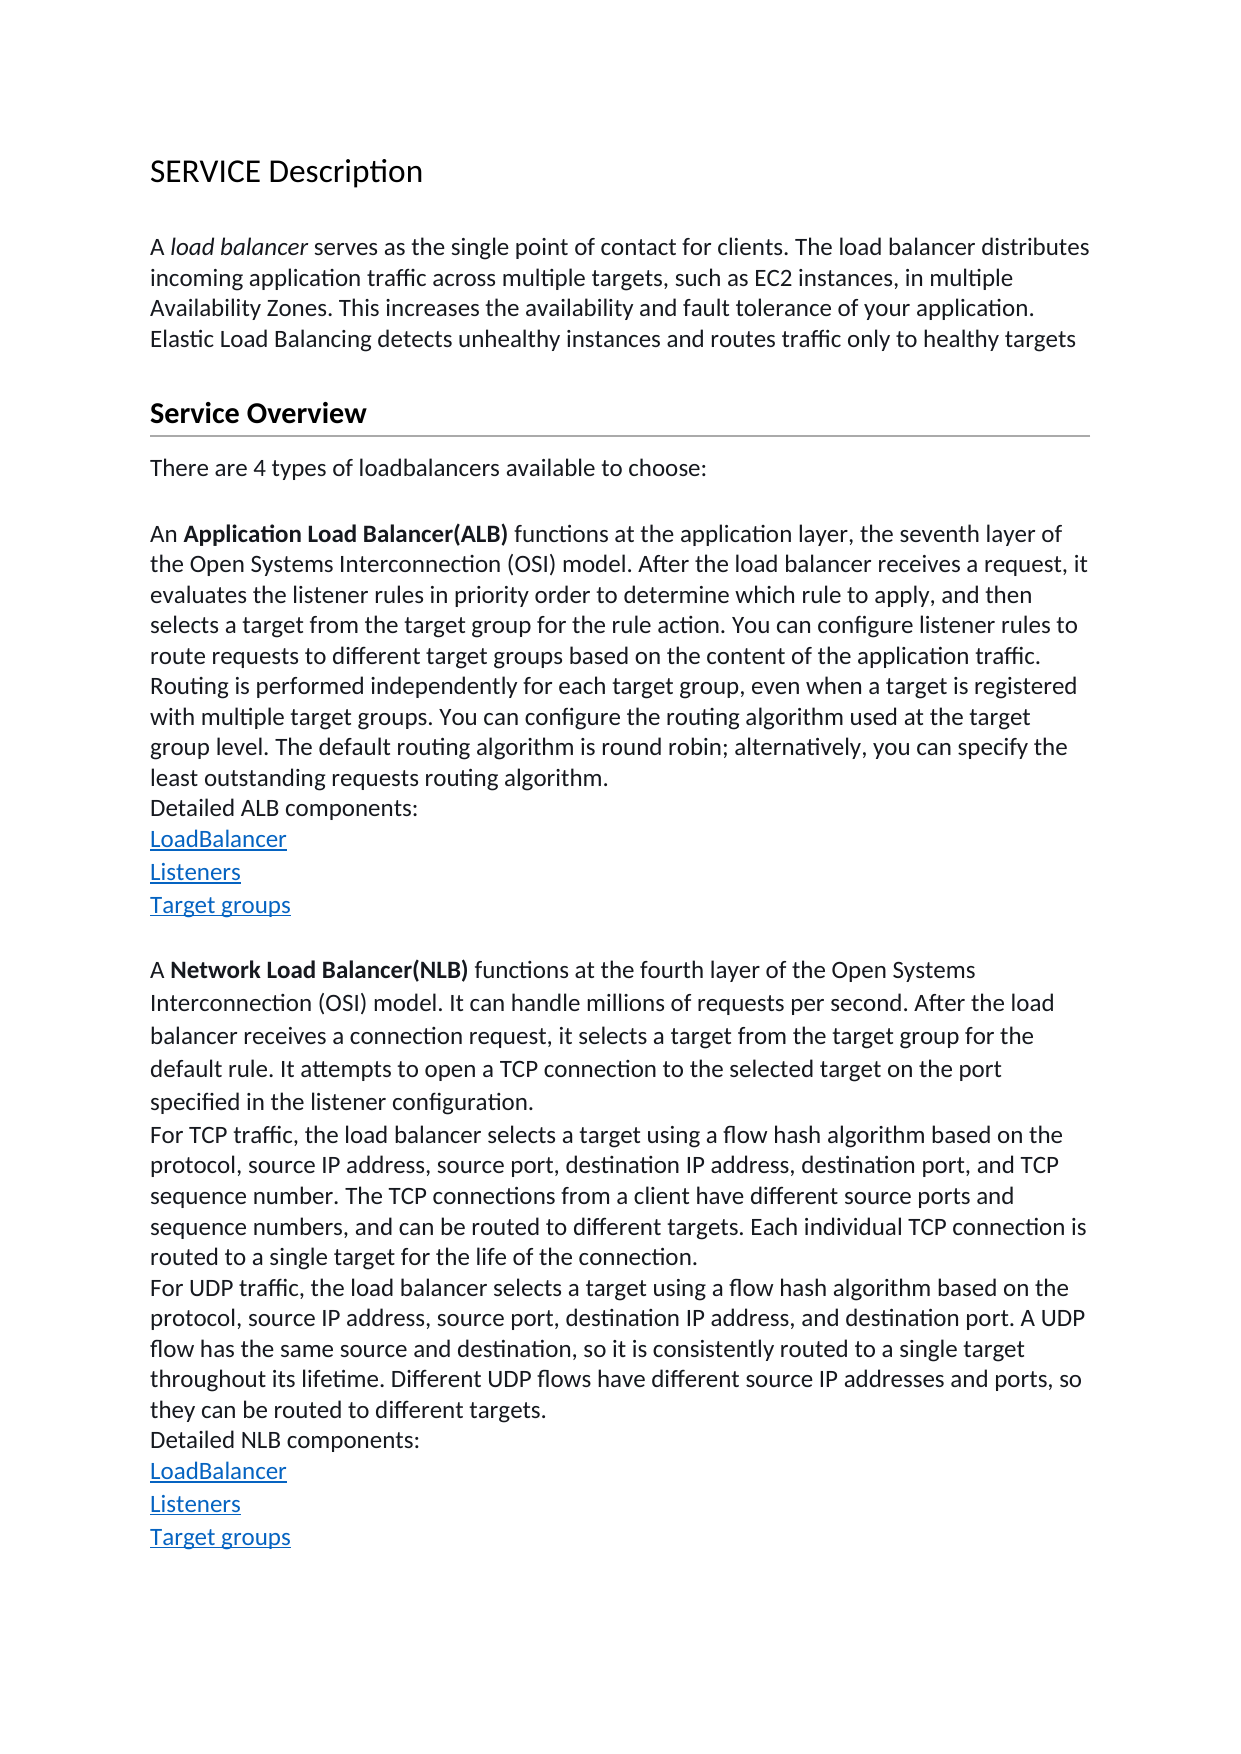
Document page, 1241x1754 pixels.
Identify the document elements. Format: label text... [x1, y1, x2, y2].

text Listeners [150, 1488, 1090, 1518]
subtitle Service Overview [150, 394, 1090, 435]
text There are 4 types of loadbalancers available to choose: [150, 452, 1090, 482]
text A Network Load Balancer(NLB) functions at the fourth layer of the Open Systems Interconnection (OSI) model. It can handle millions of requests per second. After the load balancer receives a connection request, it selects a target from the target group for the default rule. It attempts to open a TCP connection to the selected target on the port specified in the listener configuration. [150, 954, 1090, 1117]
text LoadBalancer [150, 1455, 1090, 1485]
text SERVICE Description [150, 150, 1090, 191]
text An Application Load Balancer(ALB) functions at the application layer, the seventh layer of the Open Systems Interconnection (OSI) model. After the load balancer receives a request, it evaluates the listener rules in priority order to determine which rule to apply, and then selects a target from the target group for the rule action. You can configure listener rules to route requests to different target groups based on the content of the application traffic. Routing is performed independently for each target group, even when a target is registered with multiple target groups. You can configure the routing algorithm used at the target group level. The default routing algorithm is round robin; alternatively, you can specify the least outstanding requests routing algorithm. [150, 518, 1090, 792]
text Detailed ALB components: [150, 792, 1090, 823]
text Target groups [150, 1521, 1090, 1551]
text LoadBalancer [150, 823, 1090, 853]
text A load balancer serves as the single point of contact for clients. The load balancer distributes incoming application traffic across multiple targets, such as EC2 instances, in multiple Availability Zones. This increases the availability and fault tolerance of your application. Elastic Load Balancing detects unhealthy instances and routes traffic only to healthy targets [150, 231, 1090, 353]
text For UDP traffic, the load balancer selects a target using a flow hash algorithm based on the protocol, source IP address, source port, destination IP address, and destination port. A UDP flow has the same source and destination, so it is consistently routed to a single target throughout its lifetime. Different UDP flows have different source IP addresses and ports, so they can be routed to different targets. [150, 1272, 1090, 1424]
text Target groups [150, 889, 1090, 919]
text Detailed NLB components: [150, 1424, 1090, 1455]
text For TCP traffic, the load balancer selects a target using a flow hash algorithm based on the protocol, source IP address, source port, destination IP address, destination port, and TCP sequence number. The TCP connections from a client have different source ports and sequence numbers, and can be routed to different targets. Each individual TCP connection is routed to a single target for the life of the connection. [150, 1119, 1090, 1272]
text Listeners [150, 856, 1090, 886]
